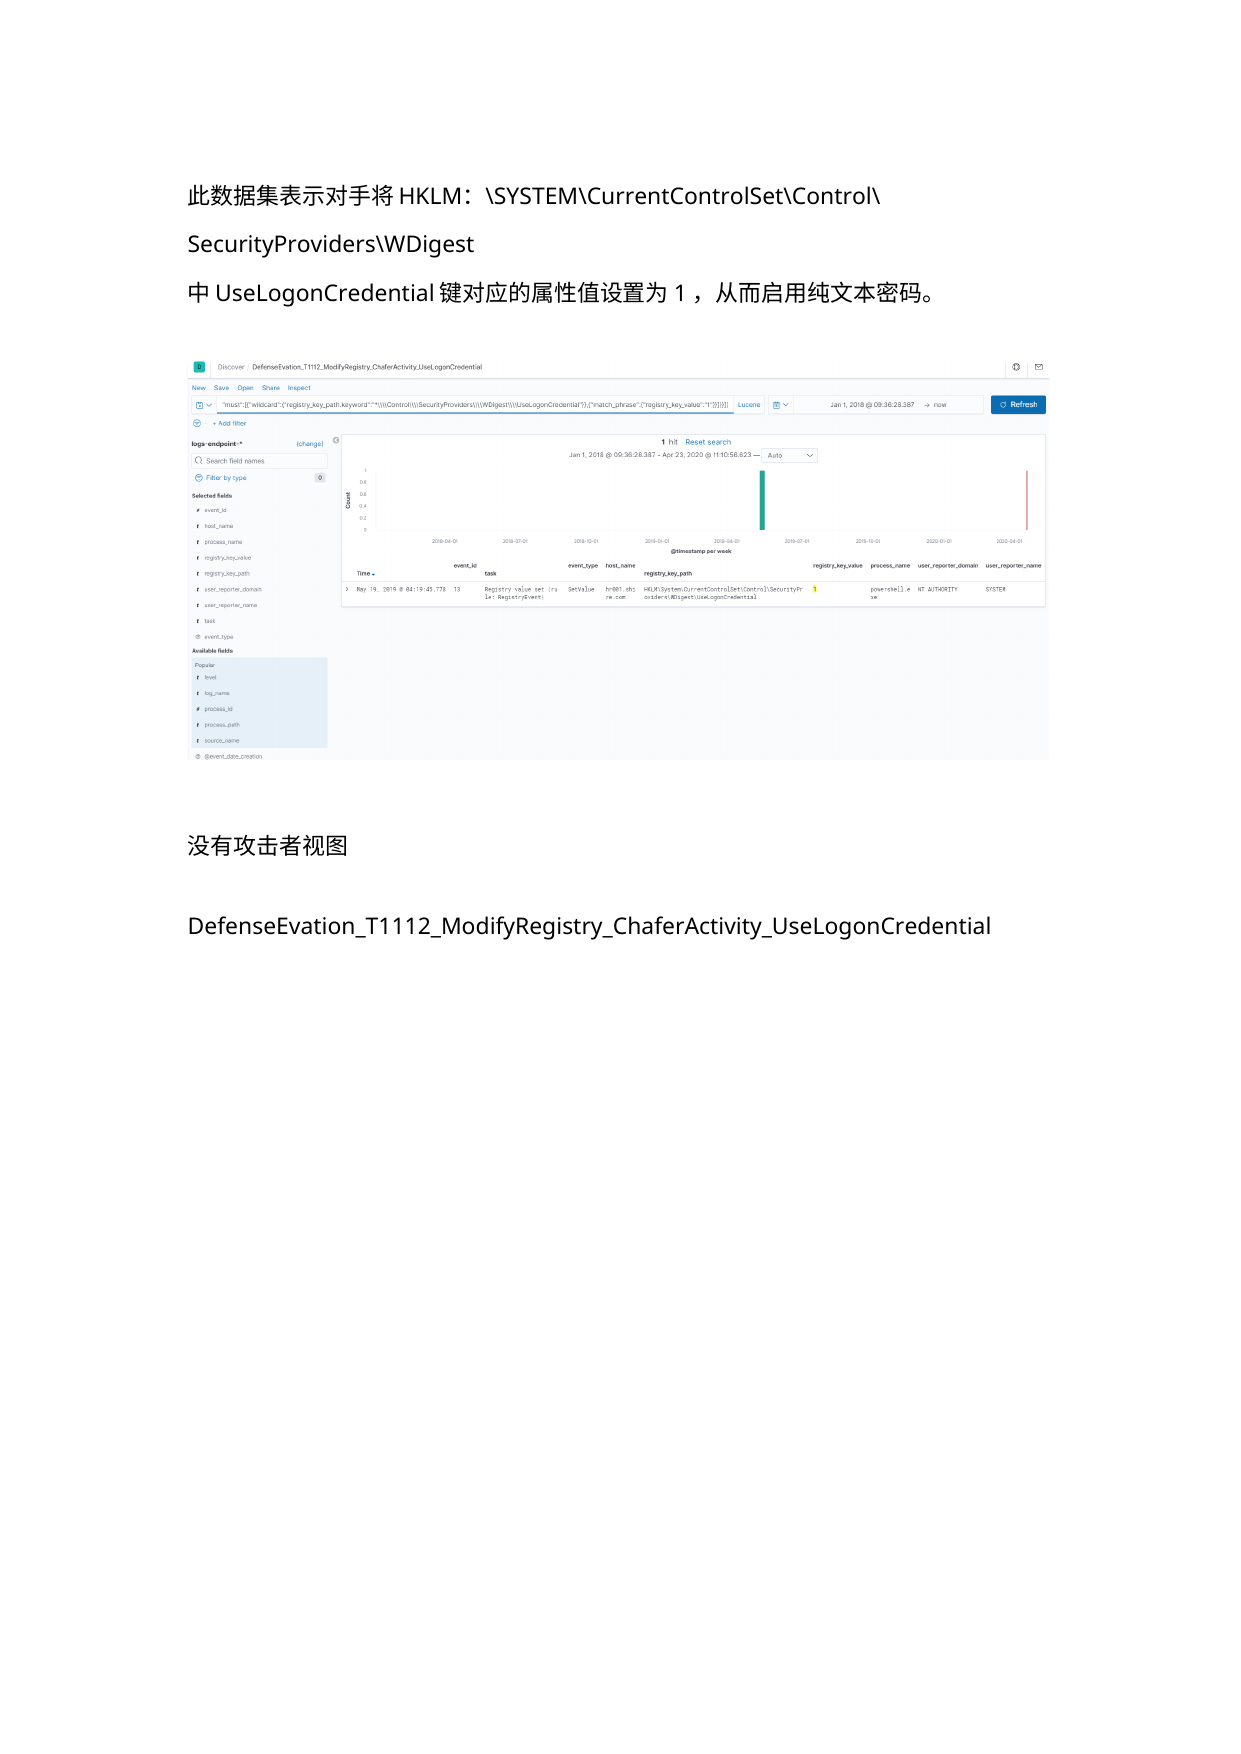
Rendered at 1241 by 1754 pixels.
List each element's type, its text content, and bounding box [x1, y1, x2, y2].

text 此数据集表示对手将HKLM：\SYSTEM\CurrentControlSet\Control\SecurityProviders\WDigest [187, 162, 1053, 259]
picture [187, 357, 1050, 760]
text DefenseEvation_T1112_ModifyRegistry_ChaferActivity_UseLogonCredential [187, 909, 1053, 942]
text 没有攻击者视图 [187, 812, 1053, 877]
text 中UseLogonCredential键对应的属性值设置为 1 ，从而启用纯文本密码。 [187, 259, 1053, 324]
